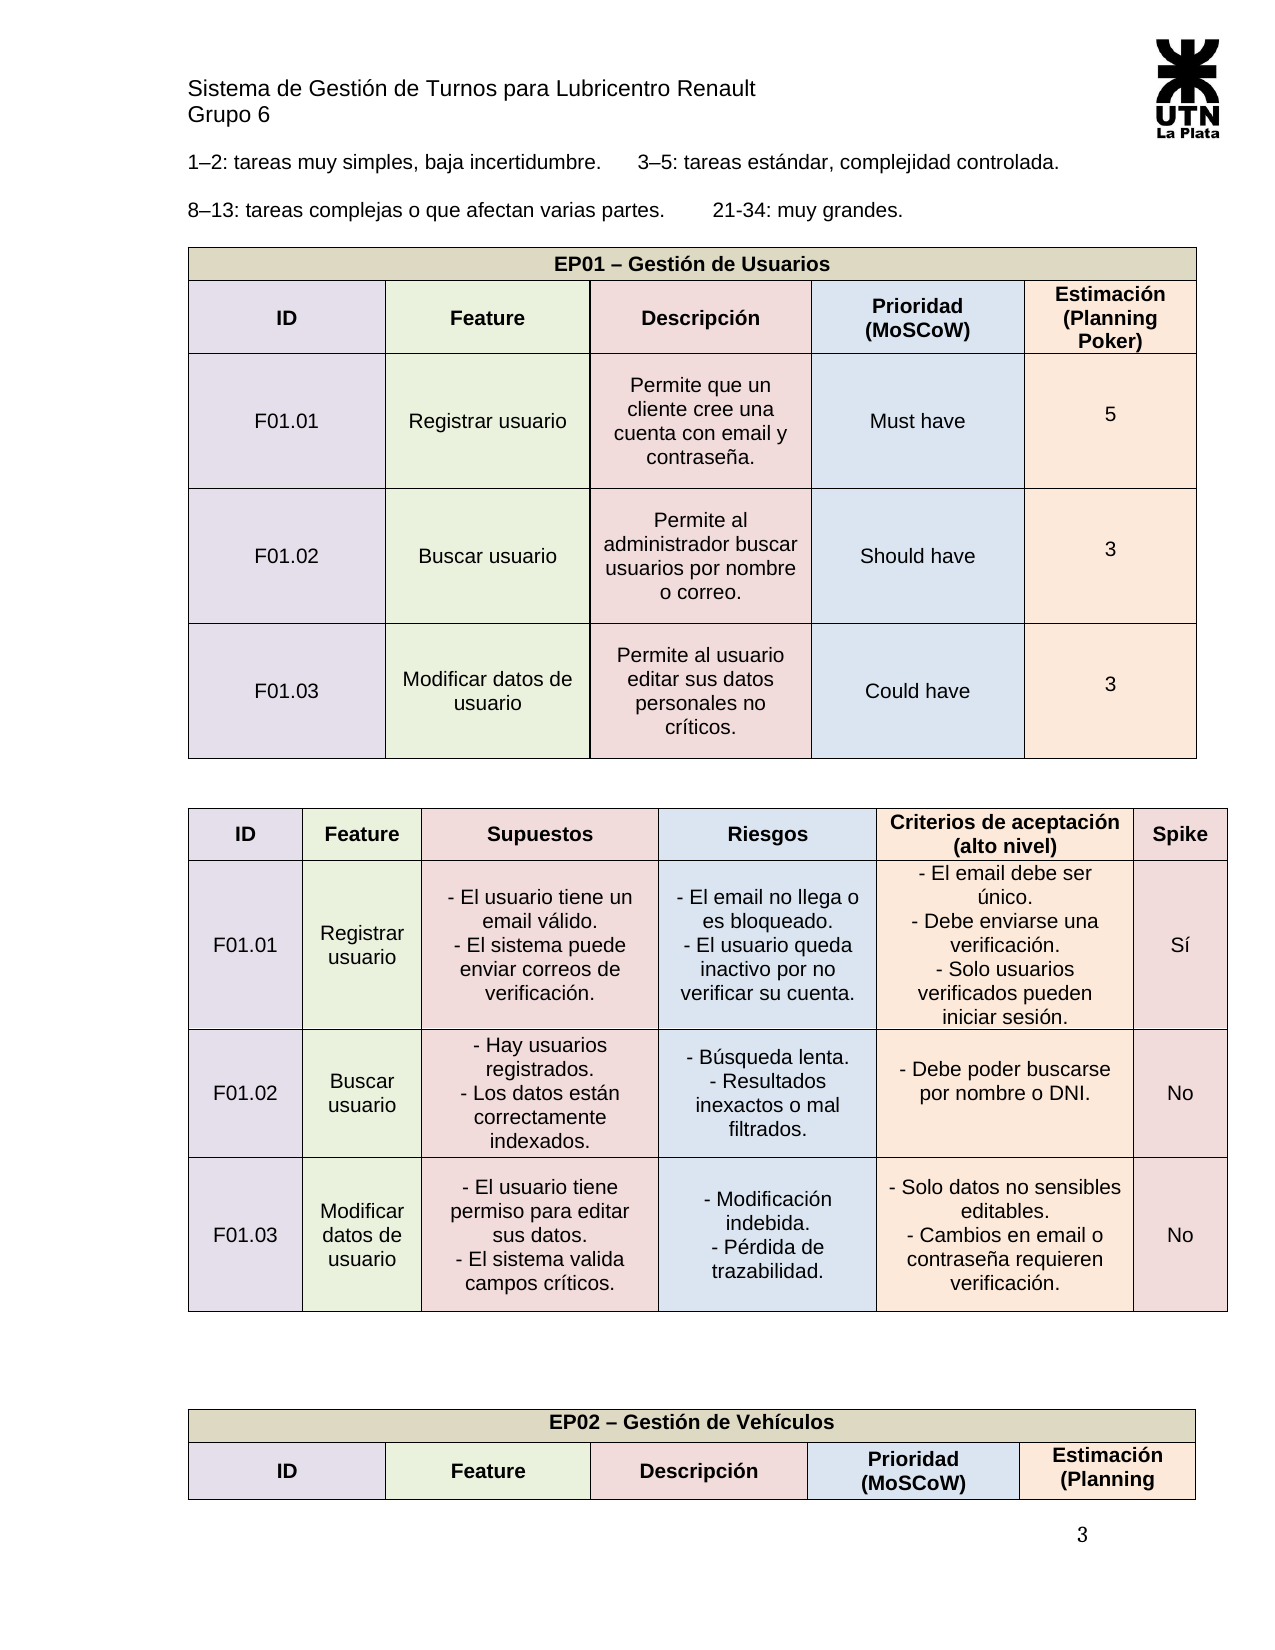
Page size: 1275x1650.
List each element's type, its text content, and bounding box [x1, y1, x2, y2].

picture [1122, 24, 1253, 151]
table_cell 5 [1025, 354, 1196, 488]
table_cell - Búsqueda lenta. - Resultados inexactos o mal filtrados. [659, 1030, 876, 1157]
table_cell Modificar datos de usuario [386, 624, 589, 758]
table_header Supuestos [422, 809, 658, 860]
table_cell F01.02 [189, 1030, 302, 1157]
text 8–13: tareas complejas o que afectan varias partes. 21-34: muy grandes. [187, 198, 1087, 222]
table_cell Descripción [591, 1443, 807, 1499]
table_cell Permite que un cliente cree una cuenta con email y contraseña. [591, 354, 811, 488]
table_header Spike [1134, 809, 1227, 860]
table_cell Registrar usuario [303, 861, 421, 1028]
table_cell No [1134, 1030, 1227, 1157]
table_cell Estimación (Planning Poker) [1020, 1443, 1195, 1499]
text 1–2: tareas muy simples, baja incertidumbre. 3–5: tareas estándar, complejidad controlada. [187, 150, 1087, 174]
table_header EP02 – Gestión de Vehículos [189, 1410, 1195, 1442]
table_header Riesgos [659, 809, 876, 860]
table_cell Permite al administrador buscar usuarios por nombre o correo. [591, 489, 811, 623]
table_cell Feature [386, 281, 589, 353]
table_cell F01.02 [189, 489, 385, 623]
table_cell 3 [1025, 624, 1196, 758]
table_cell Must have [812, 354, 1024, 488]
table_cell Should have [812, 489, 1024, 623]
table_cell Buscar usuario [386, 489, 589, 623]
table_cell No [1134, 1158, 1227, 1311]
table_cell - Hay usuarios registrados. - Los datos están correctamente indexados. [422, 1030, 658, 1157]
table_cell Descripción [591, 281, 811, 353]
table_header ID [189, 809, 302, 860]
table_cell - El usuario tiene permiso para editar sus datos. - El sistema valida campos críticos. [422, 1158, 658, 1311]
table_cell Prioridad (MoSCoW) [808, 1443, 1019, 1499]
table_cell 3 [1025, 489, 1196, 623]
table_cell - El email debe ser único. - Debe enviarse una verificación. - Solo usuarios verificados pueden iniciar sesión. [877, 861, 1133, 1028]
table_cell Feature [386, 1443, 590, 1499]
table_cell Buscar usuario [303, 1030, 421, 1157]
table_cell F01.01 [189, 354, 385, 488]
table_cell - Solo datos no sensibles editables. - Cambios en email o contraseña requieren verificación. [877, 1158, 1133, 1311]
table_cell F01.03 [189, 1158, 302, 1311]
table_header Criterios de aceptación (alto nivel) [877, 809, 1133, 860]
table_cell ID [189, 1443, 385, 1499]
table_cell Prioridad (MoSCoW) [812, 281, 1024, 353]
table_cell - Modificación indebida. - Pérdida de trazabilidad. [659, 1158, 876, 1311]
table_cell - El email no llega o es bloqueado. - El usuario queda inactivo por no verificar su cuenta. [659, 861, 876, 1028]
table_cell Could have [812, 624, 1024, 758]
table_cell Permite al usuario editar sus datos personales no críticos. [591, 624, 811, 758]
table_header EP01 – Gestión de Usuarios [189, 248, 1196, 280]
table_cell F01.01 [189, 861, 302, 1028]
table_cell - Debe poder buscarse por nombre o DNI. [877, 1030, 1133, 1157]
table_cell Sí [1134, 861, 1227, 1028]
table_cell ID [189, 281, 385, 353]
table_cell Estimación (Planning Poker) [1025, 281, 1196, 353]
table_cell - El usuario tiene un email válido. - El sistema puede enviar correos de verificación. [422, 861, 658, 1028]
table_cell Modificar datos de usuario [303, 1158, 421, 1311]
table_cell F01.03 [189, 624, 385, 758]
table_cell Registrar usuario [386, 354, 589, 488]
table_header Feature [303, 809, 421, 860]
